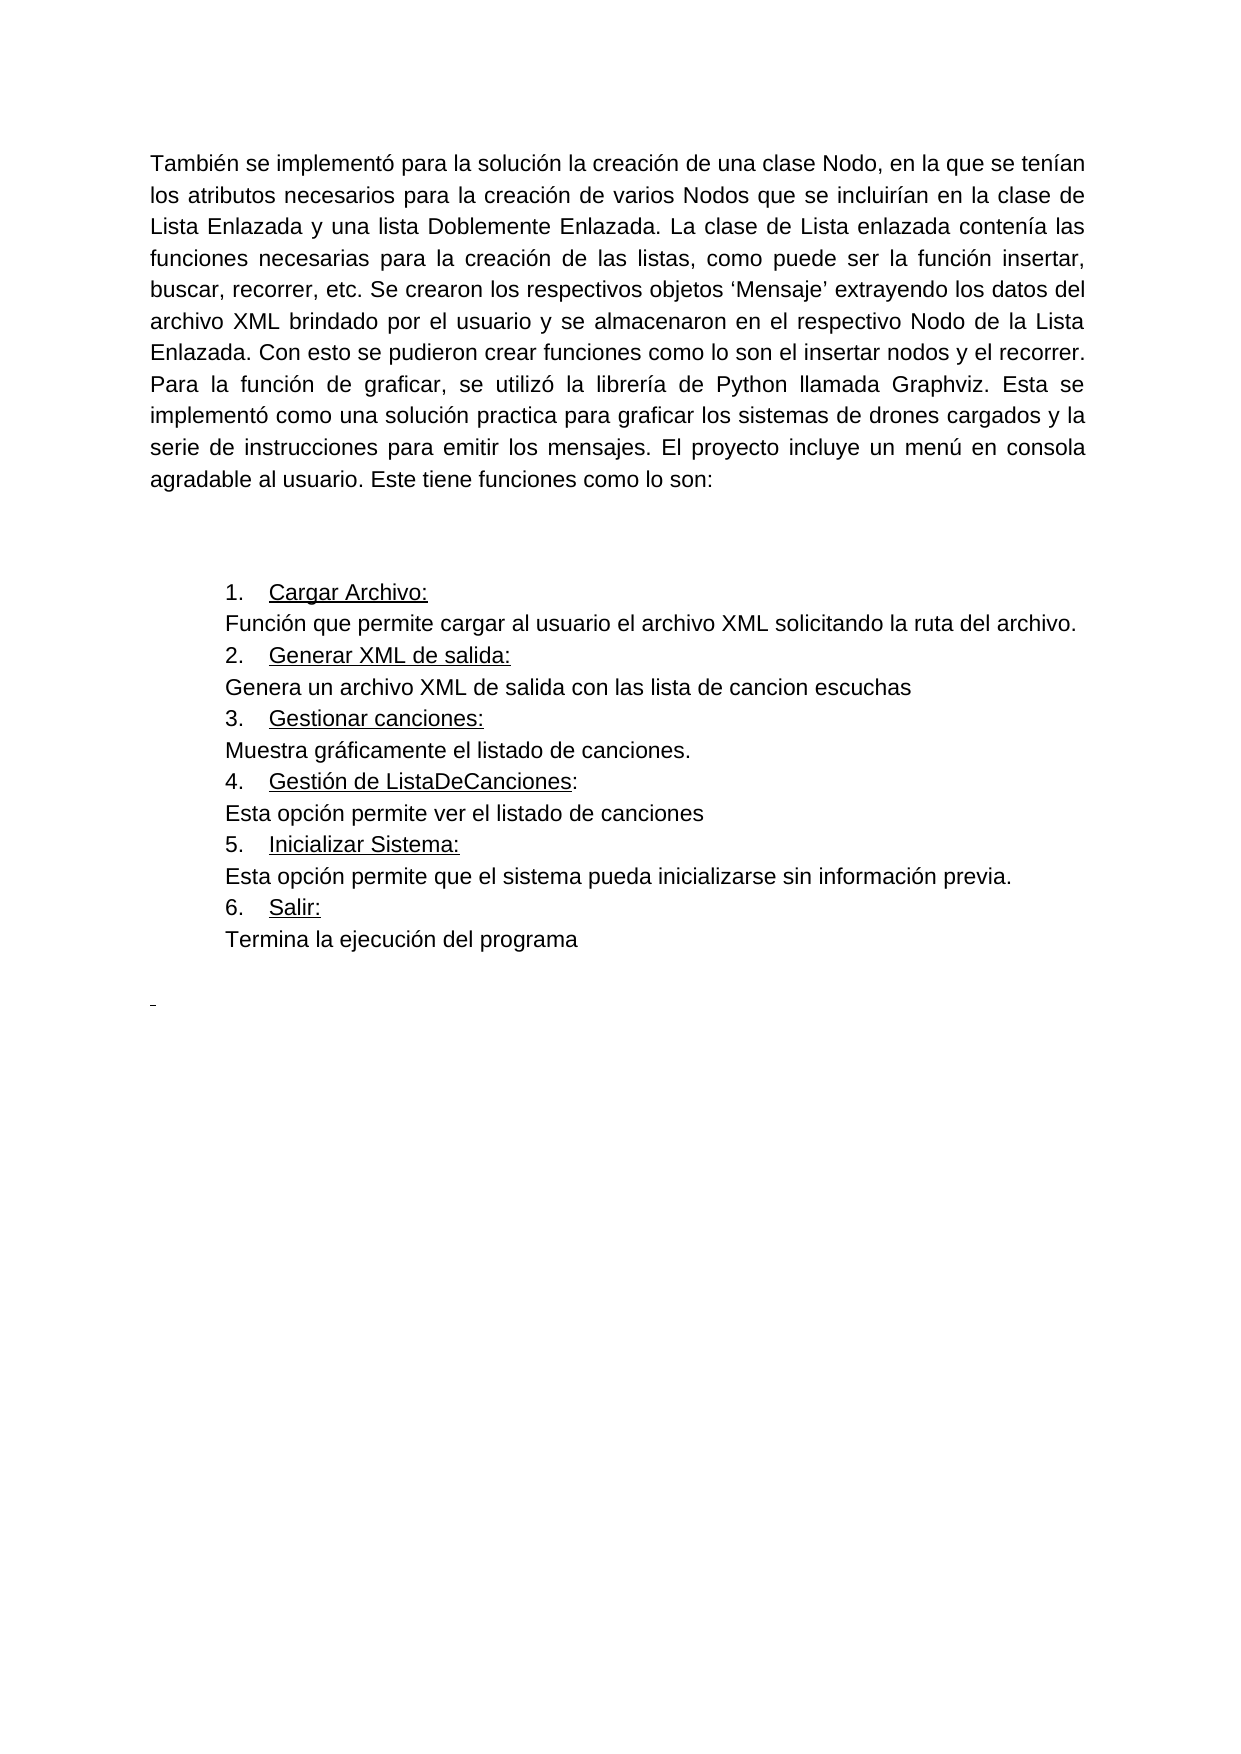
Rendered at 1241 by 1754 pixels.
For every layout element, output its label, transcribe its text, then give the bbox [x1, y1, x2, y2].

text Función que permite cargar al usuario el archivo XML solicitando la ruta del archivo. [225, 610, 1086, 637]
text 6. Salir: [225, 894, 1086, 921]
text Termina la ejecución del programa [225, 926, 1086, 952]
text 4. Gestión de ListaDeCanciones: [225, 768, 1086, 794]
text 1. Cargar Archivo: [225, 579, 1086, 605]
text Esta opción permite ver el listado de canciones [225, 800, 1086, 826]
text 3. Gestionar canciones: [225, 705, 1086, 731]
text Muestra gráficamente el listado de canciones. [225, 737, 1086, 763]
text Esta opción permite que el sistema pueda inicializarse sin información previa. [225, 863, 1086, 889]
text 5. Inicializar Sistema: [225, 831, 1086, 858]
text Genera un archivo XML de salida con las lista de cancion escuchas [225, 673, 1086, 700]
text También se implementó para la solución la creación de una clase Nodo, en la que se tenían los atributos necesarios para la creación de varios Nodos que se incluirían en la clase de Lista Enlazada y una lista Doblemente Enlazada. La clase de Lista enlazada contenía las funciones necesarias para la creación de las listas, como puede ser la función insertar, buscar, recorrer, etc. Se crearon los respectivos objetos ‘Mensaje’ extrayendo los datos del archivo XML brindado por el usuario y se almacenaron en el respectivo Nodo de la Lista Enlazada. Con esto se pudieron crear funciones como lo son el insertar nodos y el recorrer. Para la función de graficar, se utilizó la librería de Python llamada Graphviz. Esta se implementó como una solución practica para graficar los sistemas de drones cargados y la serie de instrucciones para emitir los mensajes. El proyecto incluye un menú en consola agradable al usuario. Este tiene funciones como lo son: [150, 150, 1086, 492]
text 2. Generar XML de salida: [225, 642, 1086, 668]
